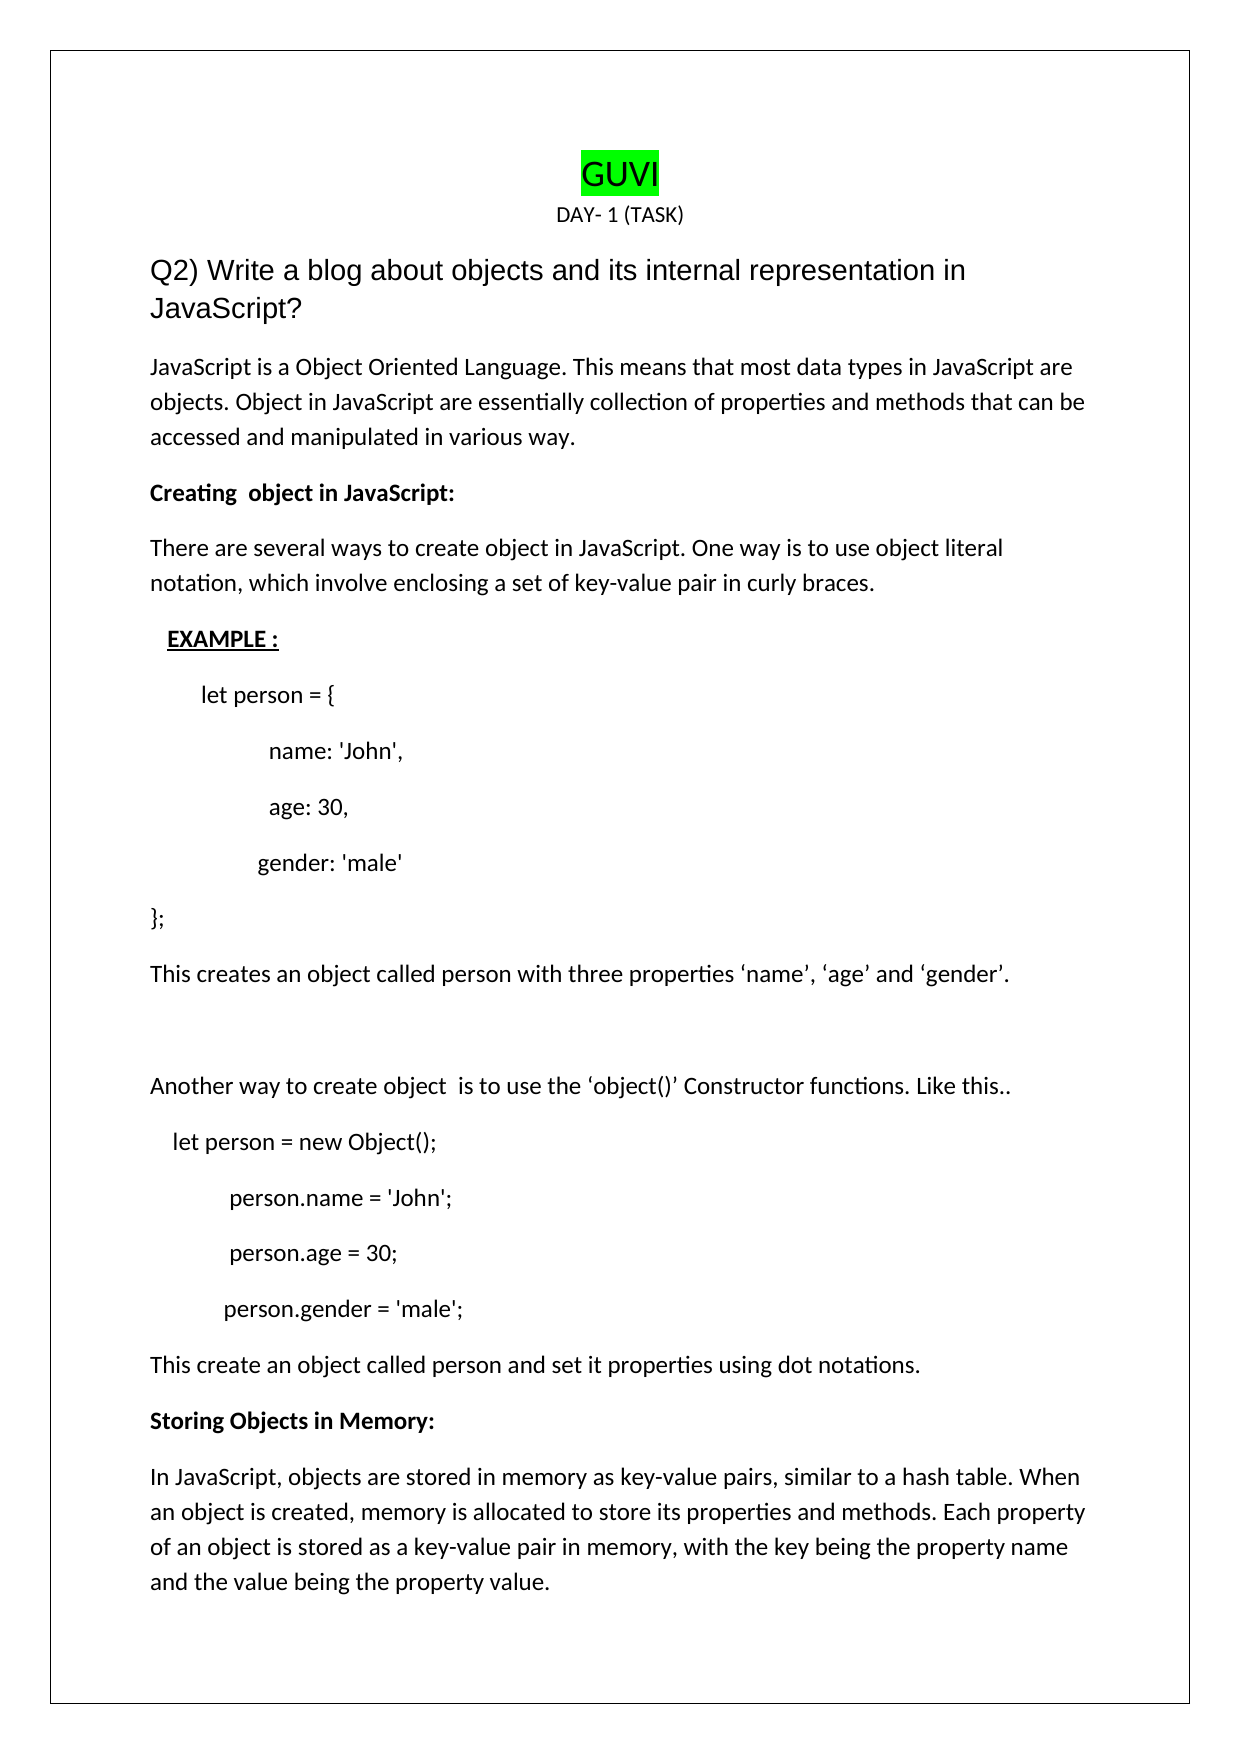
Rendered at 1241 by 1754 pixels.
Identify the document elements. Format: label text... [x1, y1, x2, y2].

text let person = { [150, 679, 1090, 710]
text person.gender = 'male'; [150, 1293, 1090, 1324]
text person.age = 30; [150, 1238, 1090, 1268]
text This creates an object called person with three properties ‘name’, ‘age’ and ‘gender’. [150, 958, 1090, 989]
text Storing Objects in Memory: [150, 1405, 1090, 1436]
text In JavaScript, objects are stored in memory as key-value pairs, similar to a hash table. When an object is created, memory is allocated to store its properties and methods. Each property of an object is stored as a key-value pair in memory, with the key being the property name and the value being the property value. [150, 1461, 1090, 1596]
text let person = new Object(); [150, 1126, 1090, 1156]
text EXAMPLE : [150, 623, 1090, 654]
text Q2) Write a blog about objects and its internal representation in JavaScript? [150, 253, 1090, 325]
text Creating object in JavaScript: [150, 477, 1090, 507]
text There are several ways to create object in JavaScript. One way is to use object literal notation, which involve enclosing a set of key-value pair in curly braces. [150, 533, 1090, 598]
text GUVI DAY- 1 (TASK) [150, 150, 1090, 228]
text person.name = 'John'; [150, 1182, 1090, 1212]
text }; [150, 903, 1090, 933]
text age: 30, [150, 791, 1090, 821]
text name: 'John', [150, 735, 1090, 766]
text gender: 'male' [150, 847, 1090, 877]
text JavaScript is a Object Oriented Language. This means that most data types in JavaScript are objects. Object in JavaScript are essentially collection of properties and methods that can be accessed and manipulated in various way. [150, 351, 1090, 451]
text This create an object called person and set it properties using dot notations. [150, 1349, 1090, 1380]
text Another way to create object is to use the ‘object()’ Constructor functions. Like this.. [150, 1070, 1090, 1101]
